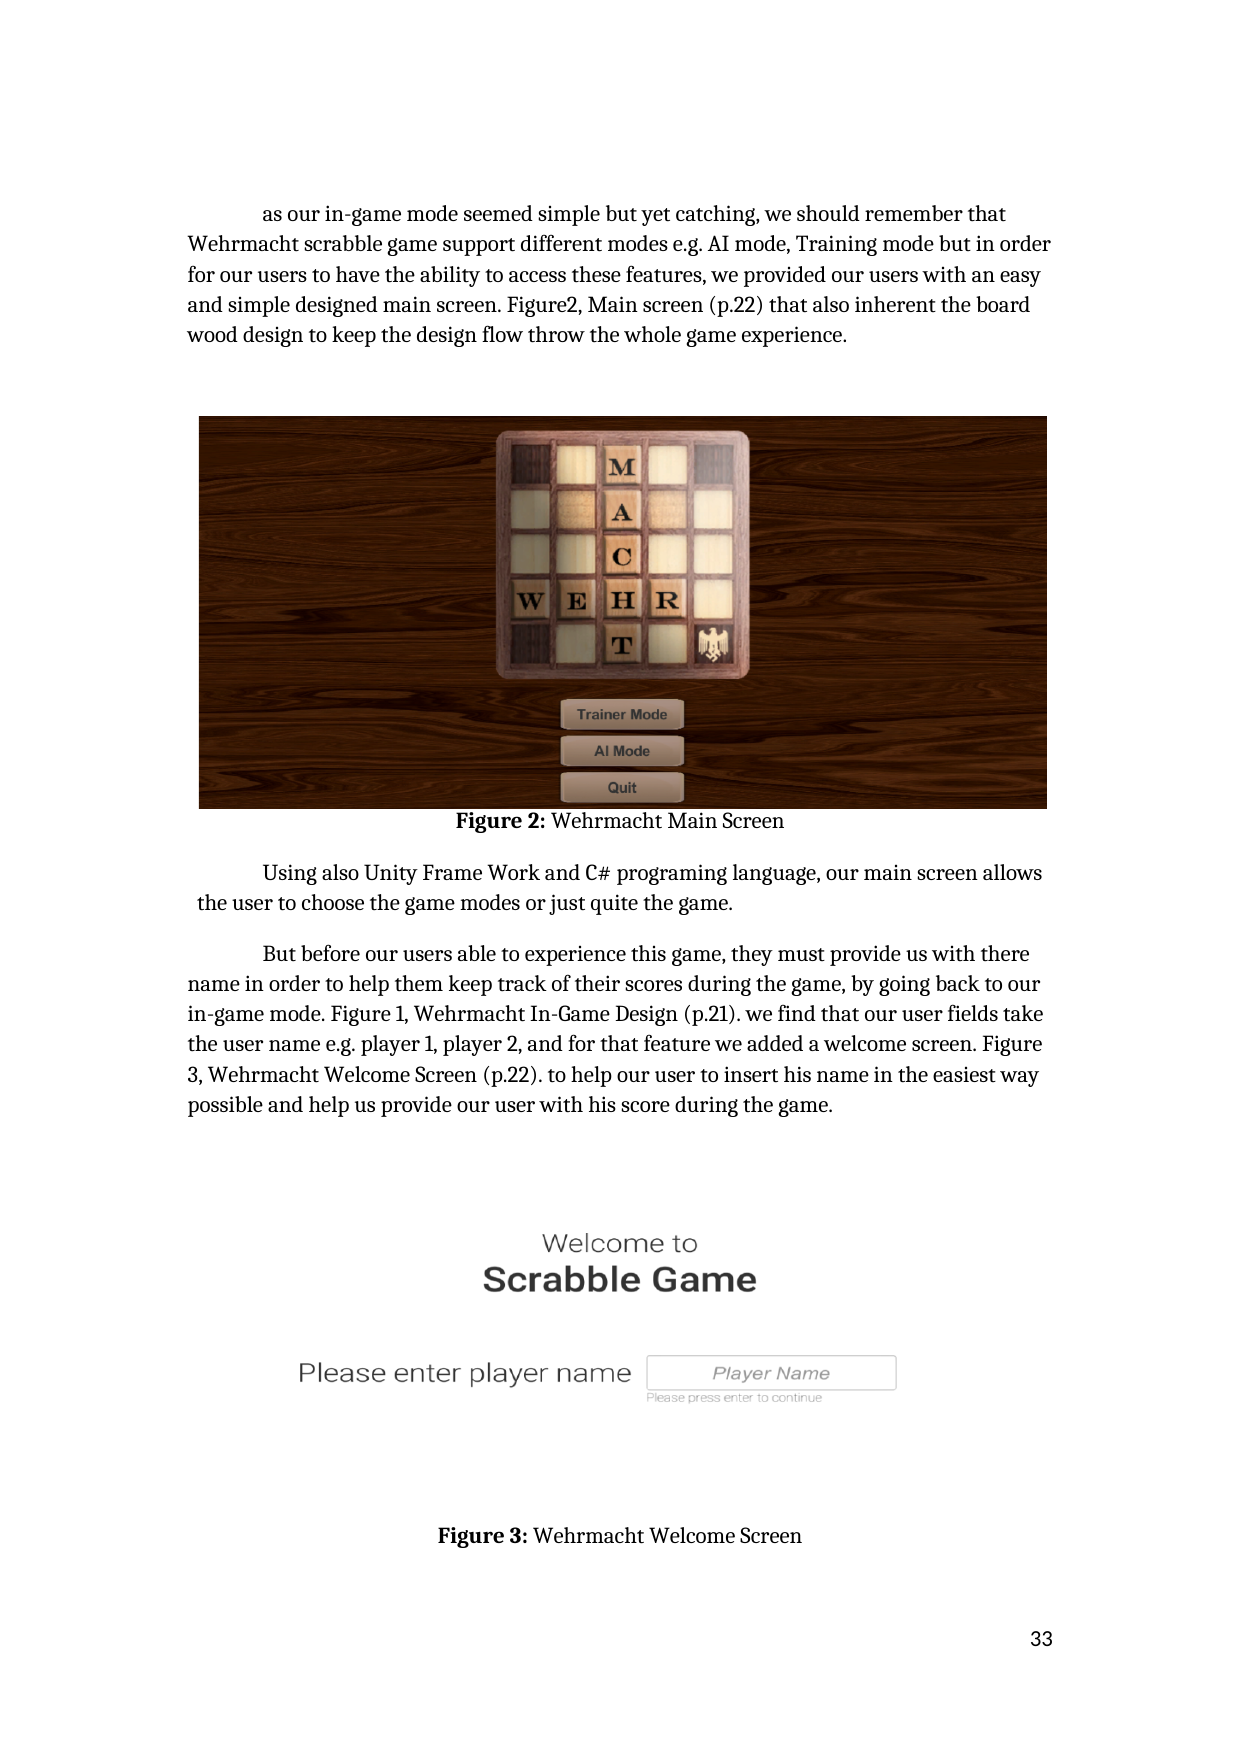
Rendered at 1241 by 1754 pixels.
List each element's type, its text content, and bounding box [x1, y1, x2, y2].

text Using also Unity Frame Work and C# programing language, our main screen allows the user to choose the game modes or just quite the game. [197, 859, 1053, 916]
text as our in-game mode seemed simple but yet catching, we should remember that Wehrmacht scrabble game support different modes e.g. AI mode, Training mode but in order for our users to have the ability to access these features, we provided our users with an easy and simple designed main screen. Figure2, Main screen (p.22) that also inherent the board wood design to keep the design flow throw the whole game experience. [187, 201, 1053, 348]
text But before our users able to experience this game, they must provide us with there name in order to help them keep track of their scores during the game, by going back to our in-game mode. Figure 1, Wehrmacht In-Game Design (p.21). we find that our user fields take the user name e.g. player 1, player 2, and for that feature we added a welcome screen. Figure 3, Wehrmacht Welcome Screen (p.22). to help our user to insert his name in the easiest way possible and help us provide our user with his score during the game. [187, 941, 1053, 1118]
picture [194, 1183, 1045, 1524]
picture [198, 416, 1047, 809]
